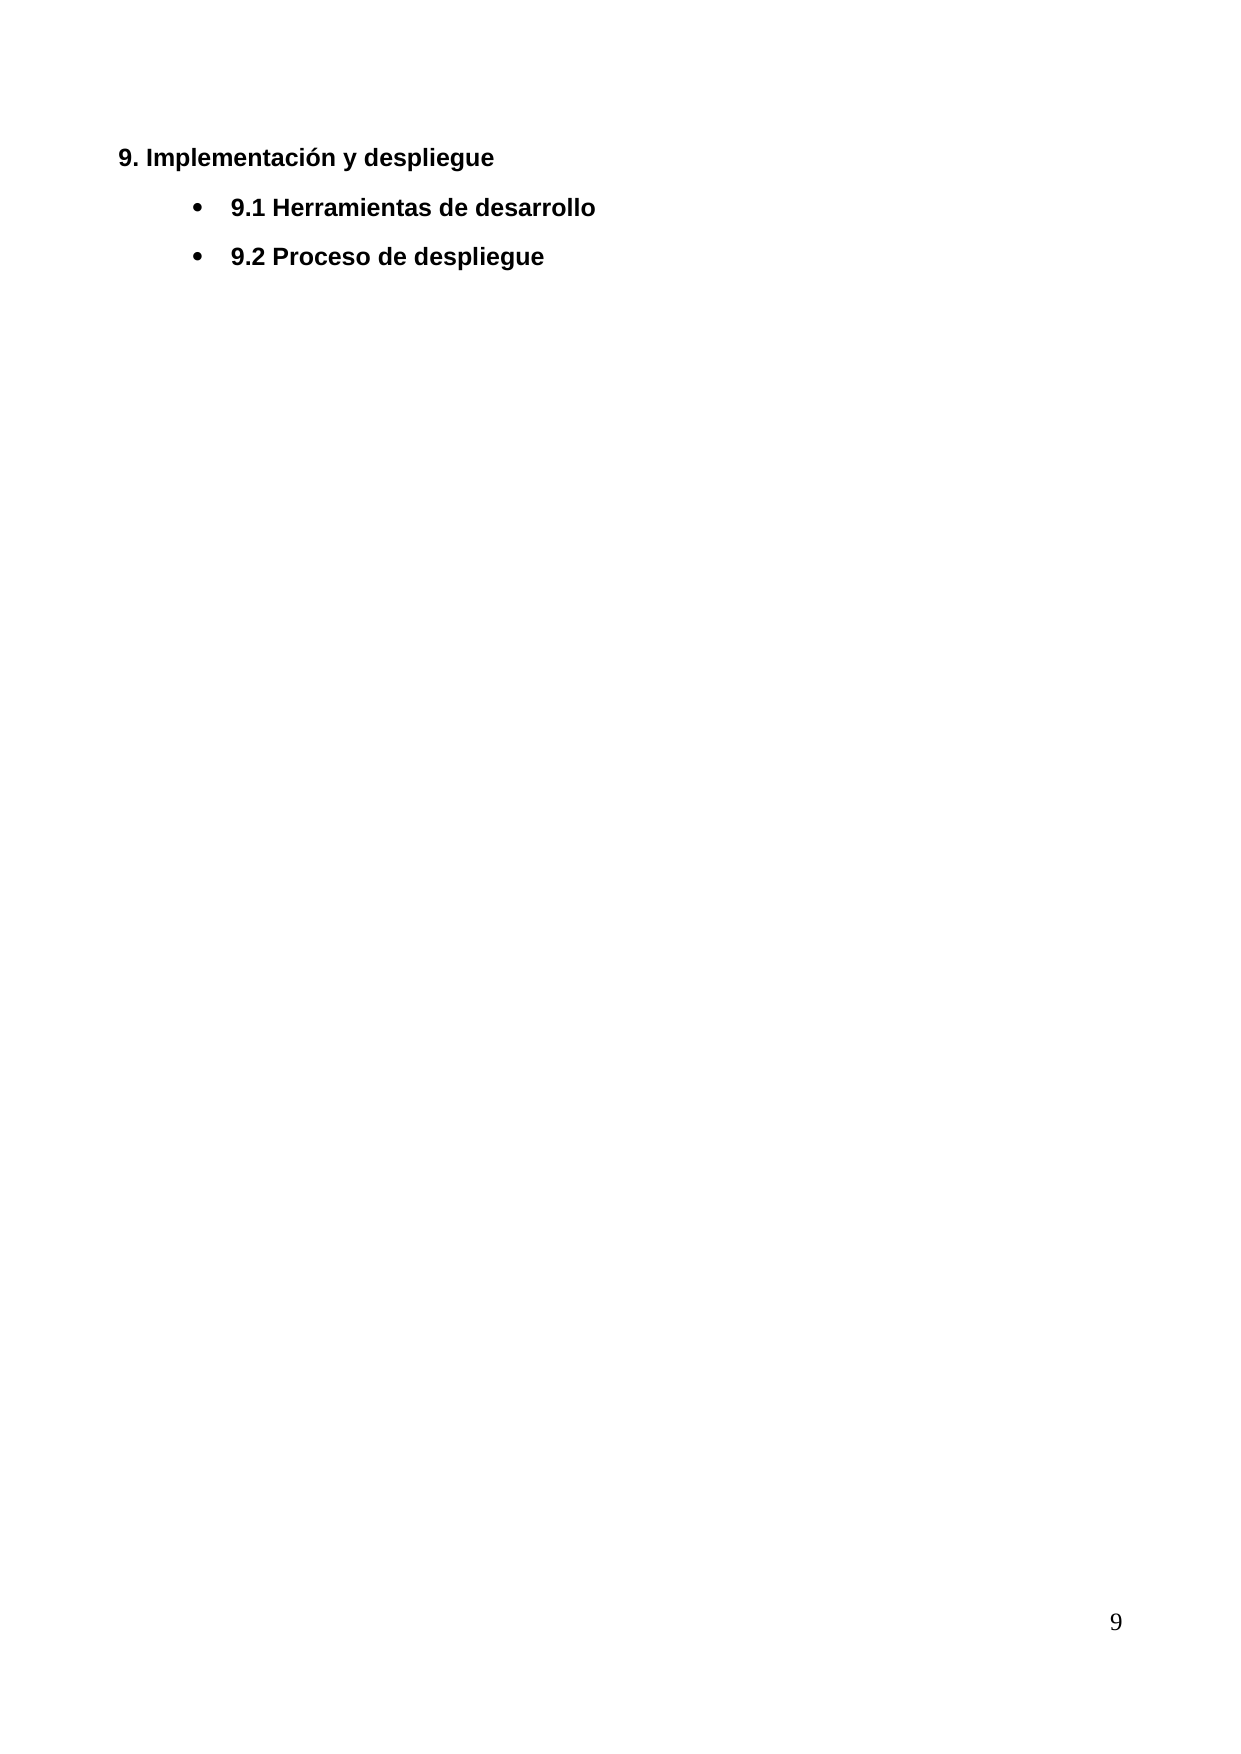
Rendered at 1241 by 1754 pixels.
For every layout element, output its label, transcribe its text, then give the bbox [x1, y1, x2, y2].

subtitle 9.1 Herramientas de desarrollo [193, 193, 1122, 222]
subtitle 9. Implementación y despliegue [118, 143, 1122, 172]
subtitle 9.2 Proceso de despliegue [193, 242, 1122, 271]
